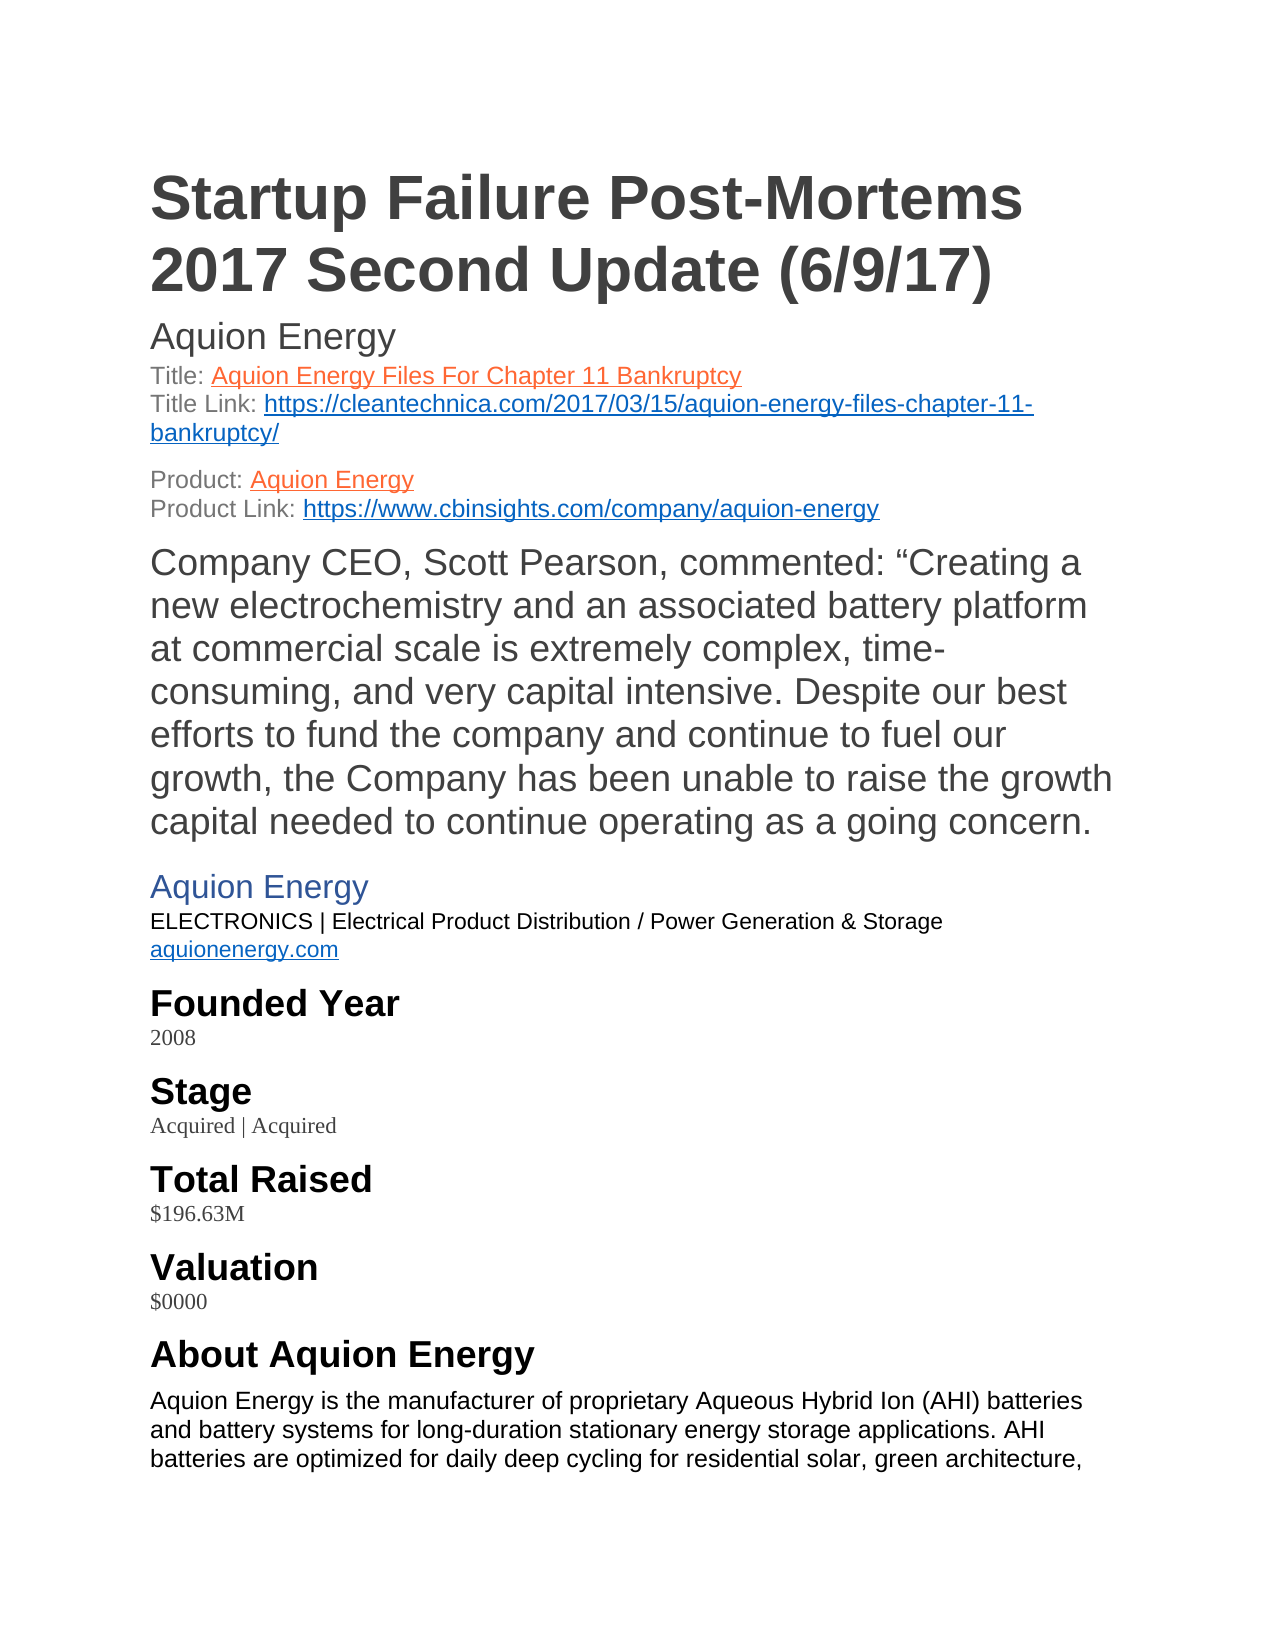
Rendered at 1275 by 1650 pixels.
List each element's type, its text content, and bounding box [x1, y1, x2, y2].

text 2008 [150, 1024, 1125, 1051]
text ELECTRONICS | Electrical Product Distribution / Power Generation & Storage aquionenergy.com [150, 908, 1125, 963]
subtitle Valuation [150, 1245, 1125, 1288]
text Startup Failure Post-Mortems 2017 Second Update (6/9/17) [150, 160, 1125, 304]
subtitle Aquion Energy [150, 867, 1125, 906]
subtitle Founded Year [150, 981, 1125, 1024]
subtitle Aquion Energy [150, 314, 1125, 358]
text Title: Aquion Energy Files For Chapter 11 Bankruptcy Title Link: https://cleantechnica.com/2017/03/15/aquion-energy-files-chapter-11-bankruptcy/ [150, 361, 1125, 447]
subtitle About Aquion Energy [150, 1333, 1125, 1376]
text Acquired | Acquired [150, 1112, 1125, 1138]
subtitle Total Raised [150, 1157, 1125, 1200]
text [150, 1386, 1125, 1472]
text $0000 [150, 1288, 1125, 1314]
text Company CEO, Scott Pearson, commented: “Creating a new electrochemistry and an associated battery platform at commercial scale is extremely complex, time-consuming, and very capital intensive. Despite our best efforts to fund the company and continue to fuel our growth, the Company has been unable to raise the growth capital needed to continue operating as a going concern. [150, 540, 1125, 842]
text $196.63M [150, 1200, 1125, 1226]
subtitle Stage [150, 1069, 1125, 1112]
text Product: Aquion Energy Product Link: https://www.cbinsights.com/company/aquion-energy [150, 465, 1125, 522]
